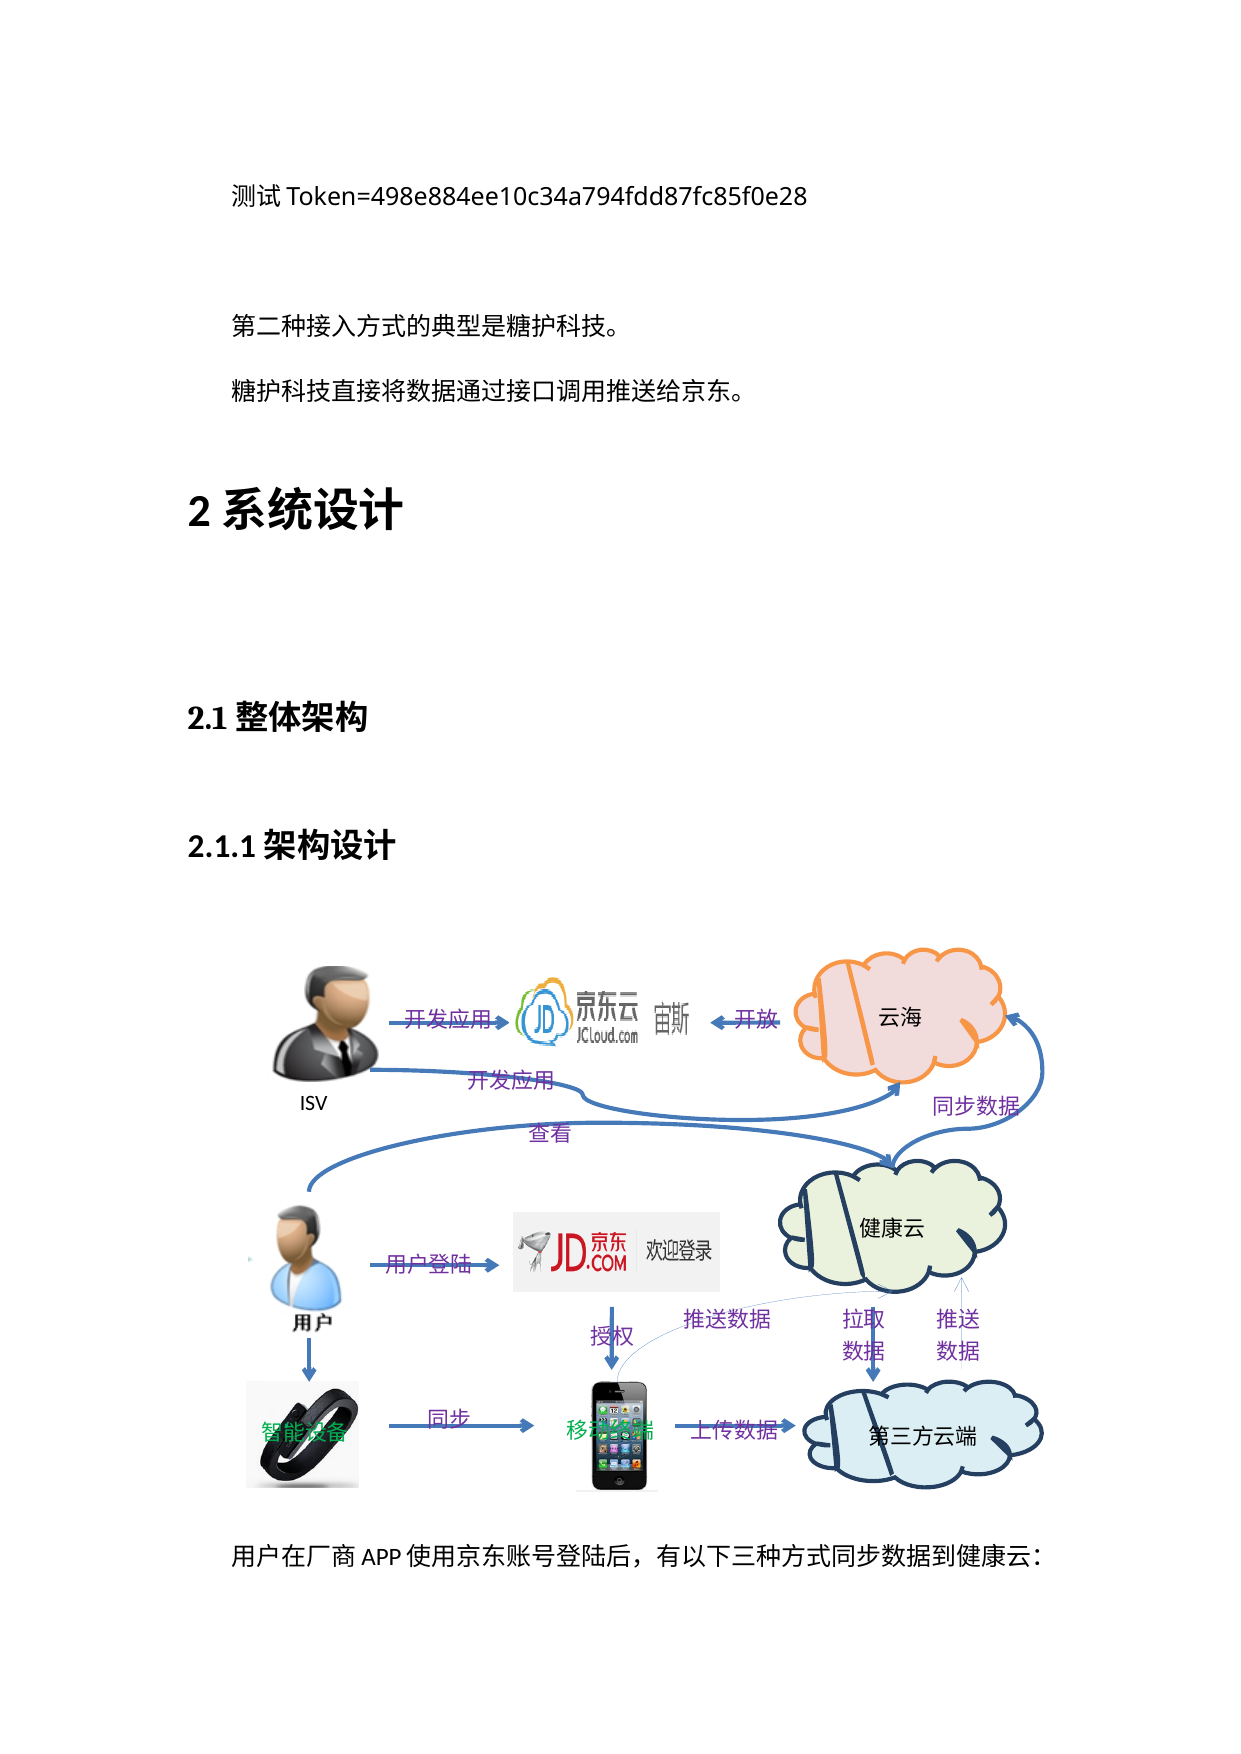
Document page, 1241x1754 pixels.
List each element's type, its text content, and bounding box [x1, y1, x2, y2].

text 测试Token=498e884ee10c34a794fdd87fc85f0e28 [187, 162, 1053, 227]
picture [246, 1381, 359, 1488]
picture [248, 1191, 371, 1339]
subtitle 2.1.1 架构设计 [187, 810, 1053, 875]
text 用户在厂商APP使用京东账号登陆后，有以下三种方式同步数据到健康云： [187, 1522, 1053, 1587]
picture [576, 1431, 585, 1438]
text 糖护科技直接将数据通过接口调用推送给京东。 [187, 357, 1053, 422]
picture [509, 966, 697, 1070]
picture [262, 966, 390, 1082]
subtitle 2 系统设计 [187, 457, 1053, 555]
text 第二种接入方式的典型是糖护科技。 [187, 292, 1053, 357]
picture [513, 1212, 720, 1292]
subtitle 2.1 整体架构 [187, 683, 1053, 748]
picture [576, 1381, 658, 1492]
